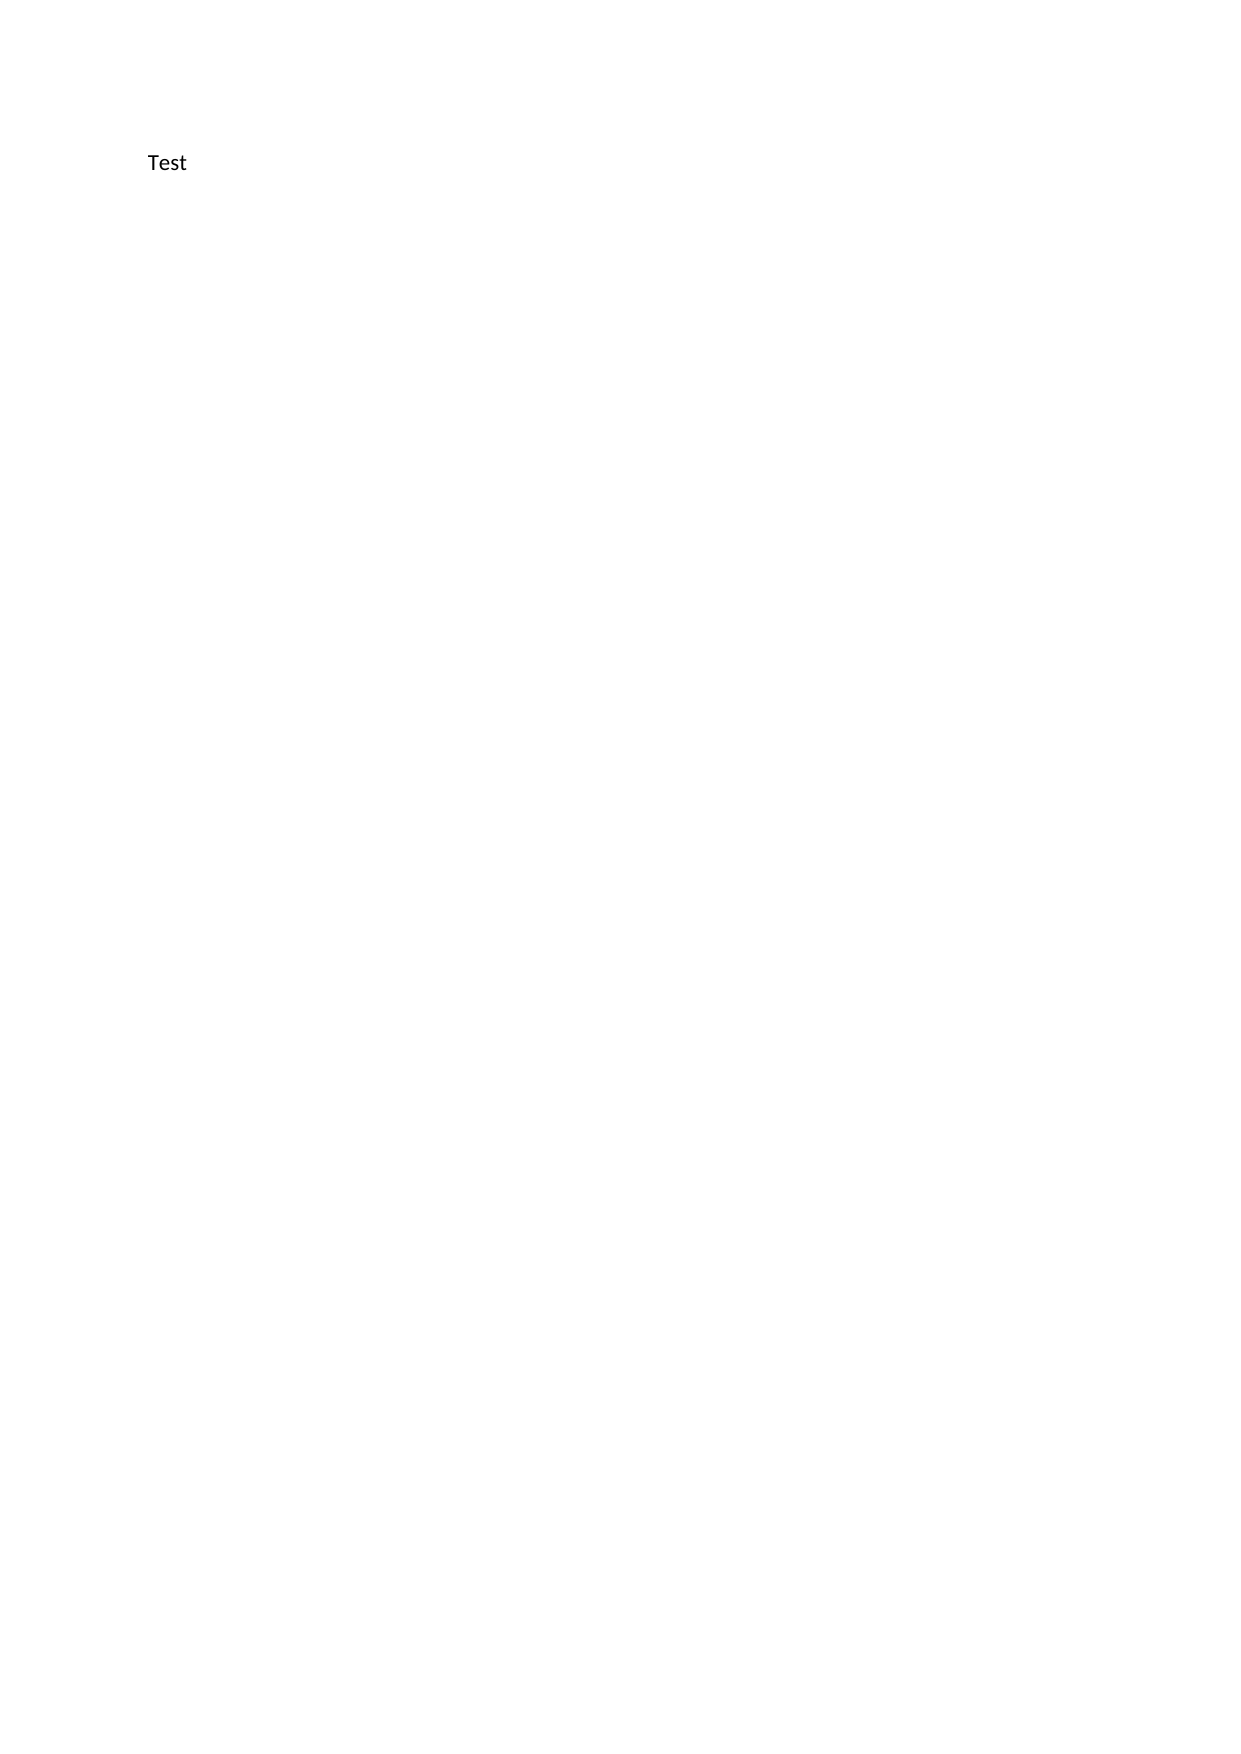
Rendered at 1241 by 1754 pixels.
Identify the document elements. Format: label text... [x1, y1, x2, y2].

text Test [148, 148, 1093, 176]
